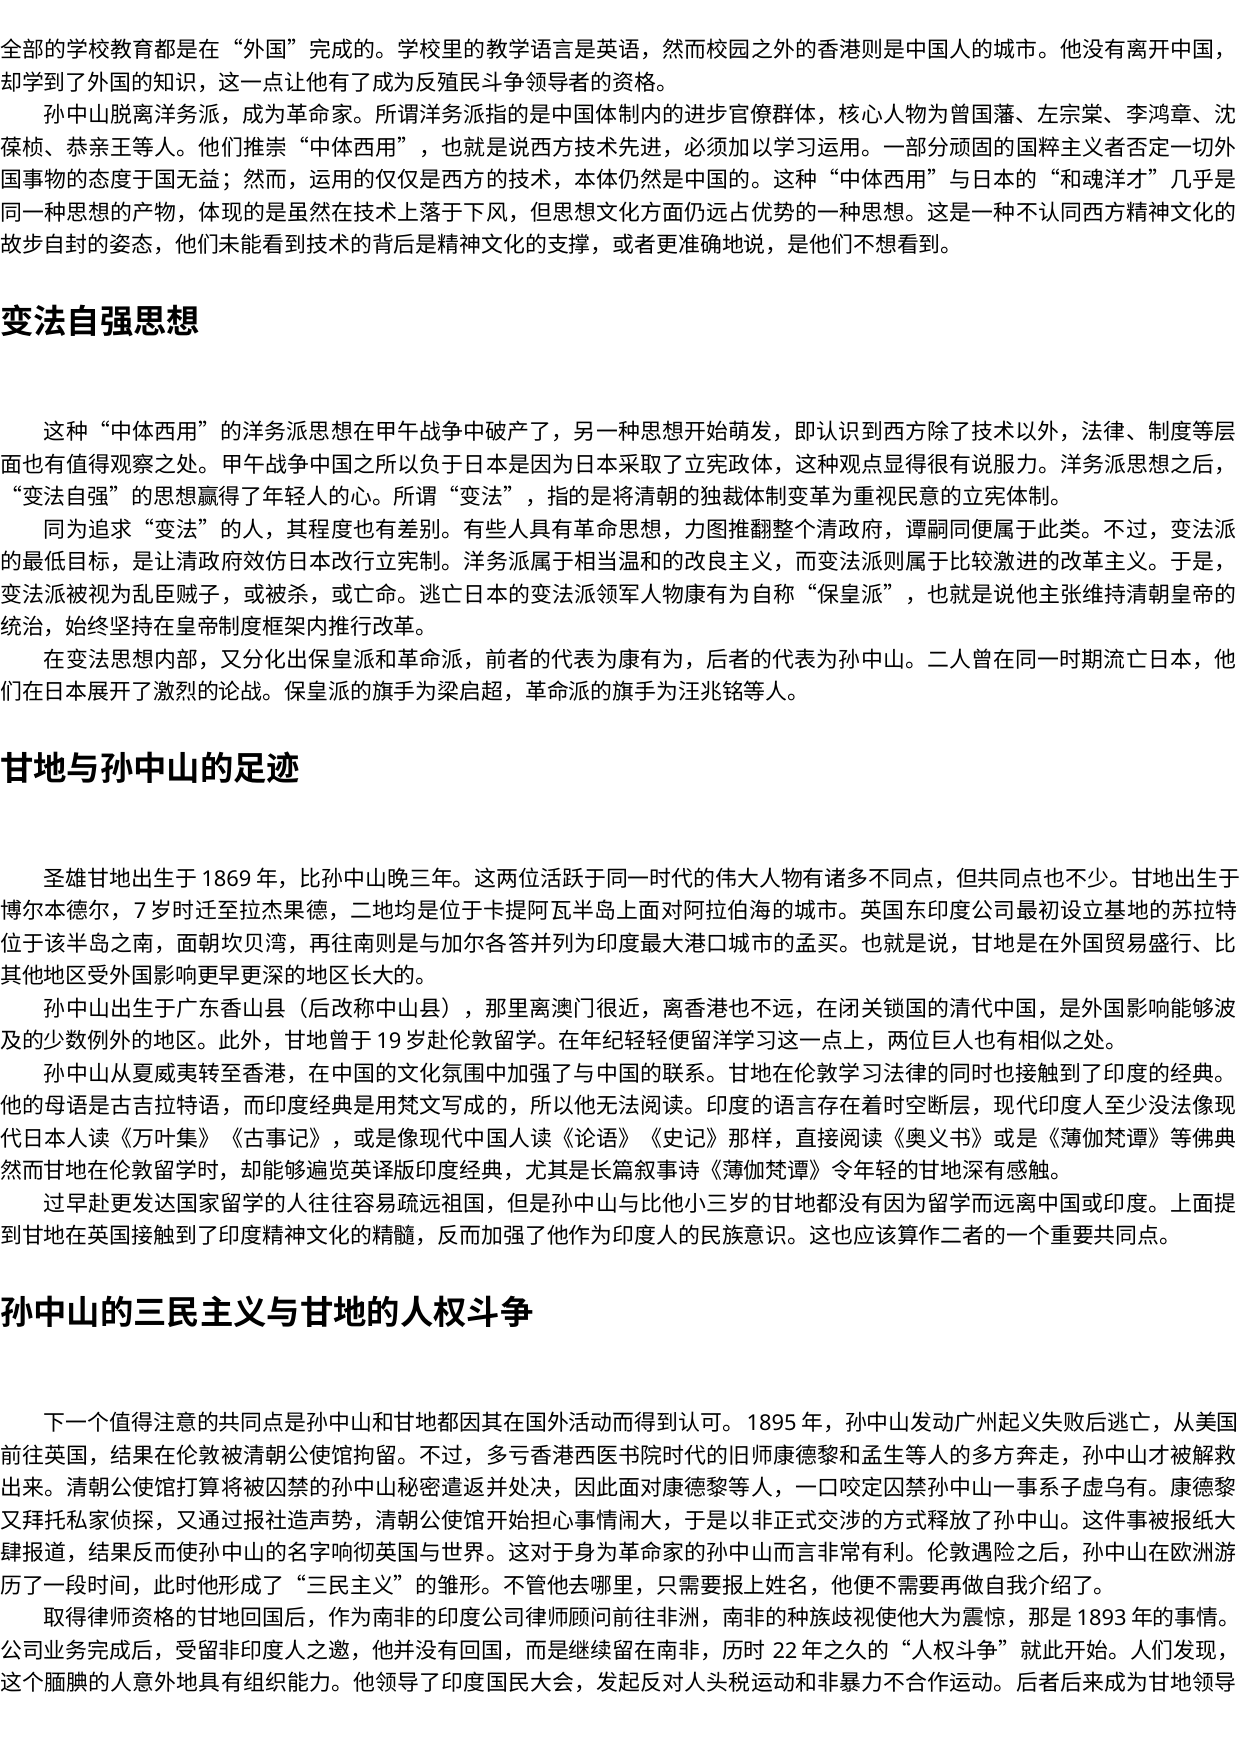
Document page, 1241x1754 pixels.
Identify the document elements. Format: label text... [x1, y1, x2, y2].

text 这种“中体西用”的洋务派思想在甲午战争中破产了，另一种思想开始萌发，即认识到西方除了技术以外，法律、制度等层面也有值得观察之处。甲午战争中国之所以负于日本是因为日本采取了立宪政体，这种观点显得很有说服力。洋务派思想之后，“变法自强”的思想赢得了年轻人的心。所谓“变法”，指的是将清朝的独裁体制变革为重视民意的立宪体制。 [0, 414, 1240, 511]
subtitle 孙中山的三民主义与甘地的人权斗争 [0, 1278, 1240, 1343]
text 孙中山脱离洋务派，成为革命家。所谓洋务派指的是中国体制内的进步官僚群体，核心人物为曾国藩、左宗棠、李鸿章、沈葆桢、恭亲王等人。他们推崇“中体西用”，也就是说西方技术先进，必须加以学习运用。一部分顽固的国粹主义者否定一切外国事物的态度于国无益；然而，运用的仅仅是西方的技术，本体仍然是中国的。这种“中体西用”与日本的“和魂洋才”几乎是同一种思想的产物，体现的是虽然在技术上落于下风，但思想文化方面仍远占优势的一种思想。这是一种不认同西方精神文化的故步自封的姿态，他们未能看到技术的背后是精神文化的支撑，或者更准确地说，是他们不想看到。 [0, 97, 1240, 259]
text 下一个值得注意的共同点是孙中山和甘地都因其在国外活动而得到认可。1895年，孙中山发动广州起义失败后逃亡，从美国前往英国，结果在伦敦被清朝公使馆拘留。不过，多亏香港西医书院时代的旧师康德黎和孟生等人的多方奔走，孙中山才被解救出来。清朝公使馆打算将被囚禁的孙中山秘密遣返并处决，因此面对康德黎等人，一口咬定囚禁孙中山一事系子虚乌有。康德黎又拜托私家侦探，又通过报社造声势，清朝公使馆开始担心事情闹大，于是以非正式交涉的方式释放了孙中山。这件事被报纸大肆报道，结果反而使孙中山的名字响彻英国与世界。这对于身为革命家的孙中山而言非常有利。伦敦遇险之后，孙中山在欧洲游历了一段时间，此时他形成了“三民主义”的雏形。不管他去哪里，只需要报上姓名，他便不需要再做自我介绍了。 [0, 1405, 1240, 1600]
text 孙中山从夏威夷转至香港，在中国的文化氛围中加强了与中国的联系。甘地在伦敦学习法律的同时也接触到了印度的经典。他的母语是古吉拉特语，而印度经典是用梵文写成的，所以他无法阅读。印度的语言存在着时空断层，现代印度人至少没法像现代日本人读《万叶集》《古事记》，或是像现代中国人读《论语》《史记》那样，直接阅读《奥义书》或是《薄伽梵谭》等佛典。然而甘地在伦敦留学时，却能够遍览英译版印度经典，尤其是长篇叙事诗《薄伽梵谭》令年轻的甘地深有感触。 [0, 1056, 1240, 1186]
text 同为追求“变法”的人，其程度也有差别。有些人具有革命思想，力图推翻整个清政府，谭嗣同便属于此类。不过，变法派的最低目标，是让清政府效仿日本改行立宪制。洋务派属于相当温和的改良主义，而变法派则属于比较激进的改革主义。于是，变法派被视为乱臣贼子，或被杀，或亡命。逃亡日本的变法派领军人物康有为自称“保皇派”，也就是说他主张维持清朝皇帝的统治，始终坚持在皇帝制度框架内推行改革。 [0, 511, 1240, 641]
subtitle 甘地与孙中山的足迹 [0, 733, 1240, 798]
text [0, 1600, 1240, 1697]
text 圣雄甘地出生于1869年，比孙中山晚三年。这两位活跃于同一时代的伟大人物有诸多不同点，但共同点也不少。甘地出生于博尔本德尔，7岁时迁至拉杰果德，二地均是位于卡提阿瓦半岛上面对阿拉伯海的城市。英国东印度公司最初设立基地的苏拉特位于该半岛之南，面朝坎贝湾，再往南则是与加尔各答并列为印度最大港口城市的孟买。也就是说，甘地是在外国贸易盛行、比其他地区受外国影响更早更深的地区长大的。 [0, 861, 1240, 991]
subtitle 变法自强思想 [0, 287, 1240, 352]
text 过早赴更发达国家留学的人往往容易疏远祖国，但是孙中山与比他小三岁的甘地都没有因为留学而远离中国或印度。上面提到甘地在英国接触到了印度精神文化的精髓，反而加强了他作为印度人的民族意识。这也应该算作二者的一个重要共同点。 [0, 1186, 1240, 1251]
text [0, 32, 1240, 97]
text 孙中山出生于广东香山县（后改称中山县），那里离澳门很近，离香港也不远，在闭关锁国的清代中国，是外国影响能够波及的少数例外的地区。此外，甘地曾于19岁赴伦敦留学。在年纪轻轻便留洋学习这一点上，两位巨人也有相似之处。 [0, 991, 1240, 1056]
text 在变法思想内部，又分化出保皇派和革命派，前者的代表为康有为，后者的代表为孙中山。二人曾在同一时期流亡日本，他们在日本展开了激烈的论战。保皇派的旗手为梁启超，革命派的旗手为汪兆铭等人。 [0, 641, 1240, 706]
